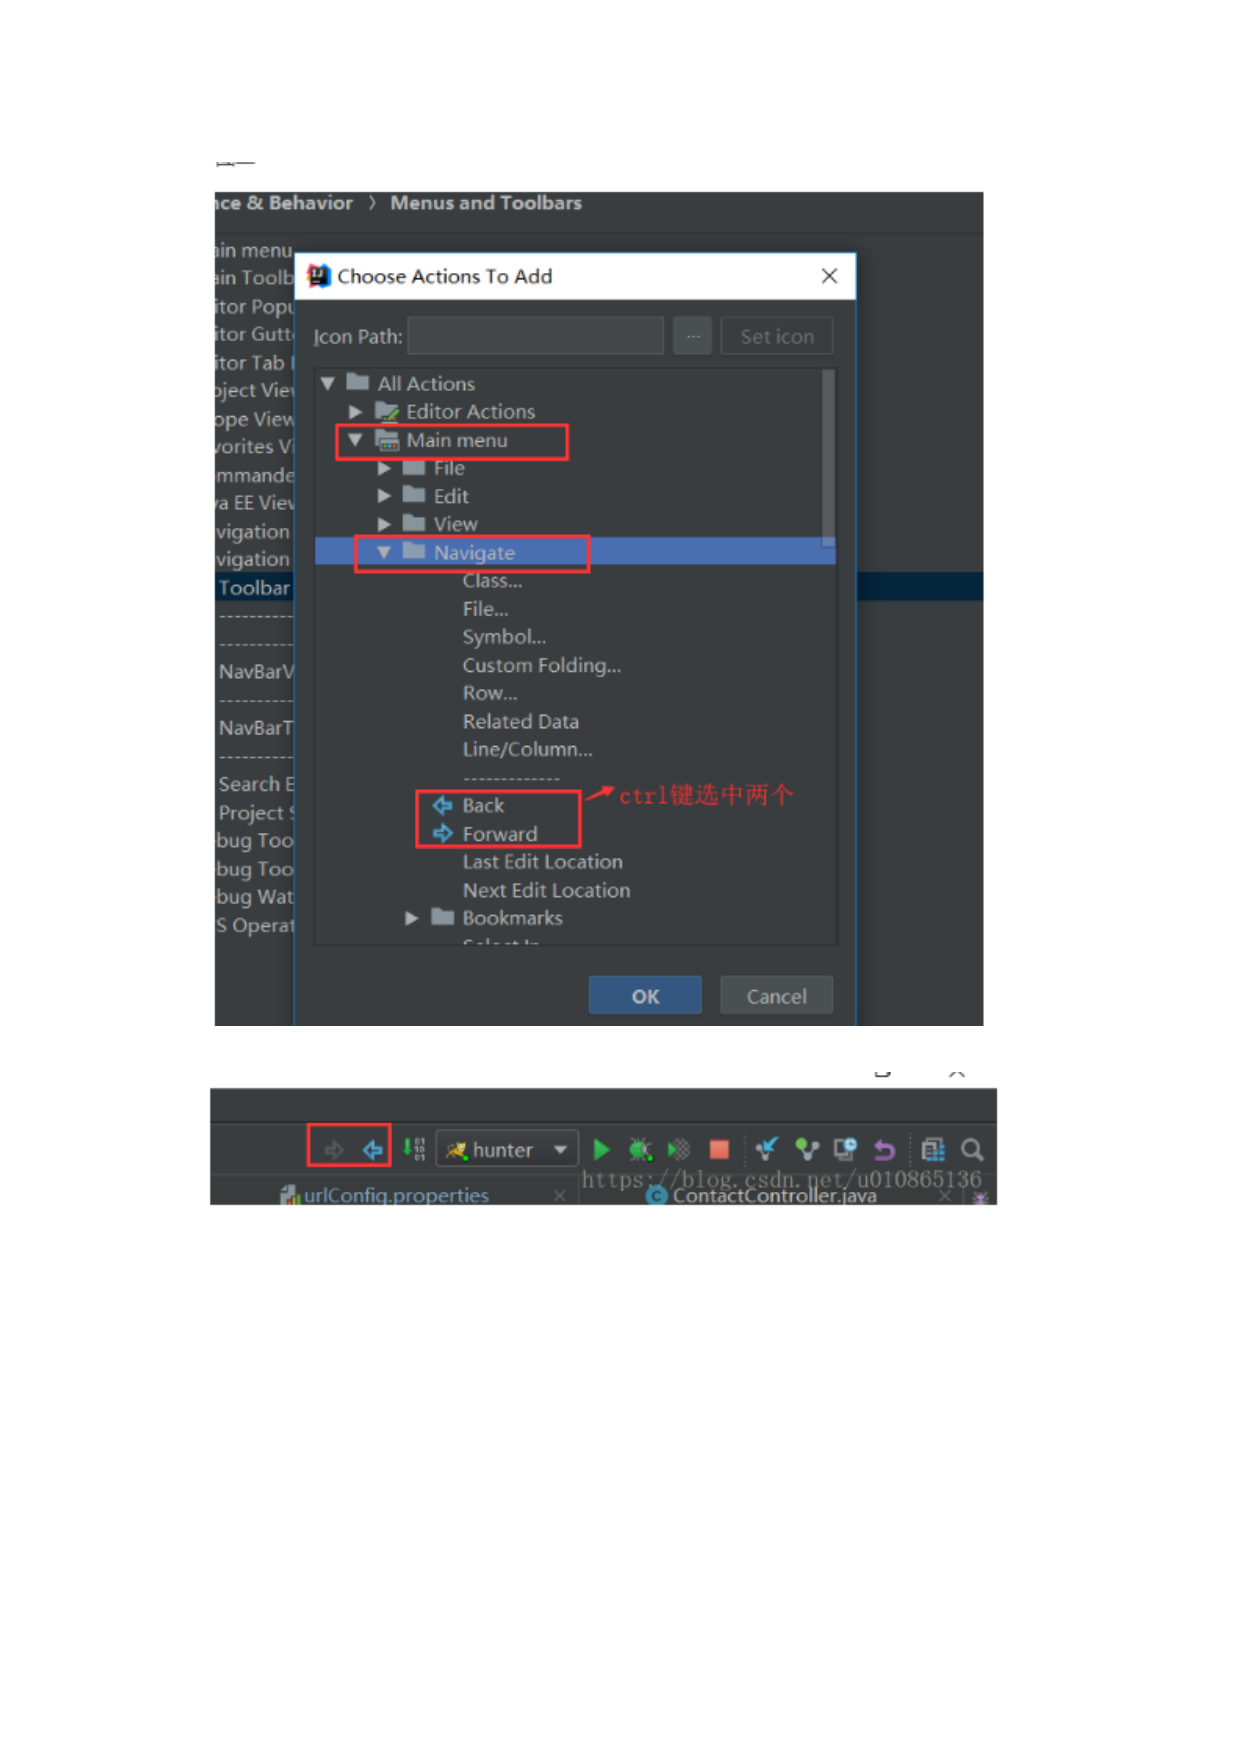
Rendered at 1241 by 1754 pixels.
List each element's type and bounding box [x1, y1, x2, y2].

picture [187, 162, 1001, 1026]
picture [187, 1072, 1038, 1221]
